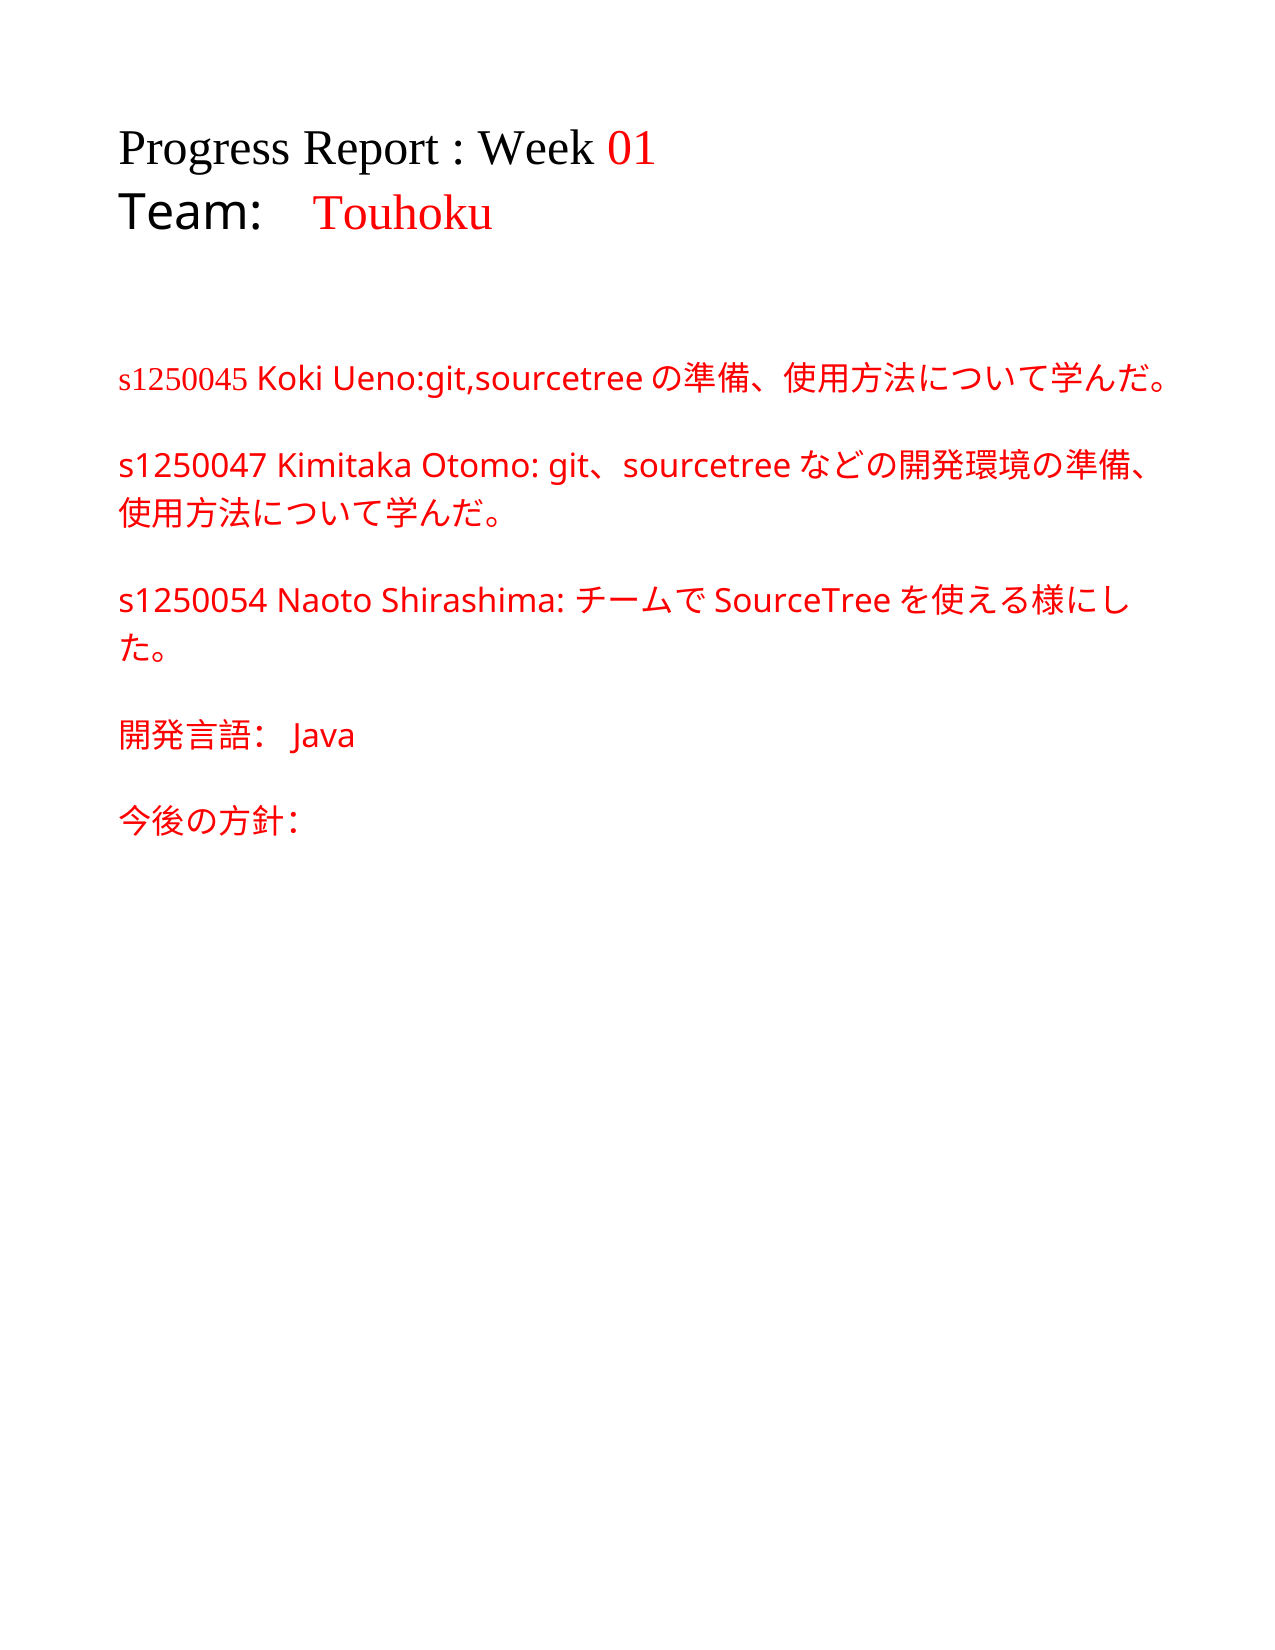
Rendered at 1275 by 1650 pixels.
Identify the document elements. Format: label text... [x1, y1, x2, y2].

text Team: Touhoku [118, 176, 1157, 244]
text s1250047 Kimitaka Otomo: git、sourcetreeなどの開発環境の準備、使用方法について学んだ。 [118, 438, 1157, 535]
text Progress Report : Week 01 [118, 118, 1157, 176]
text 今後の方針： [118, 795, 1157, 843]
text s1250054 Naoto Shirashima: チームでSourceTreeを使える様にした。 [118, 573, 1157, 670]
text 開発言語： Java [118, 708, 1157, 757]
text s1250045 Koki Ueno:git,sourcetreeの準備、使用方法について学んだ。 [118, 352, 1157, 400]
